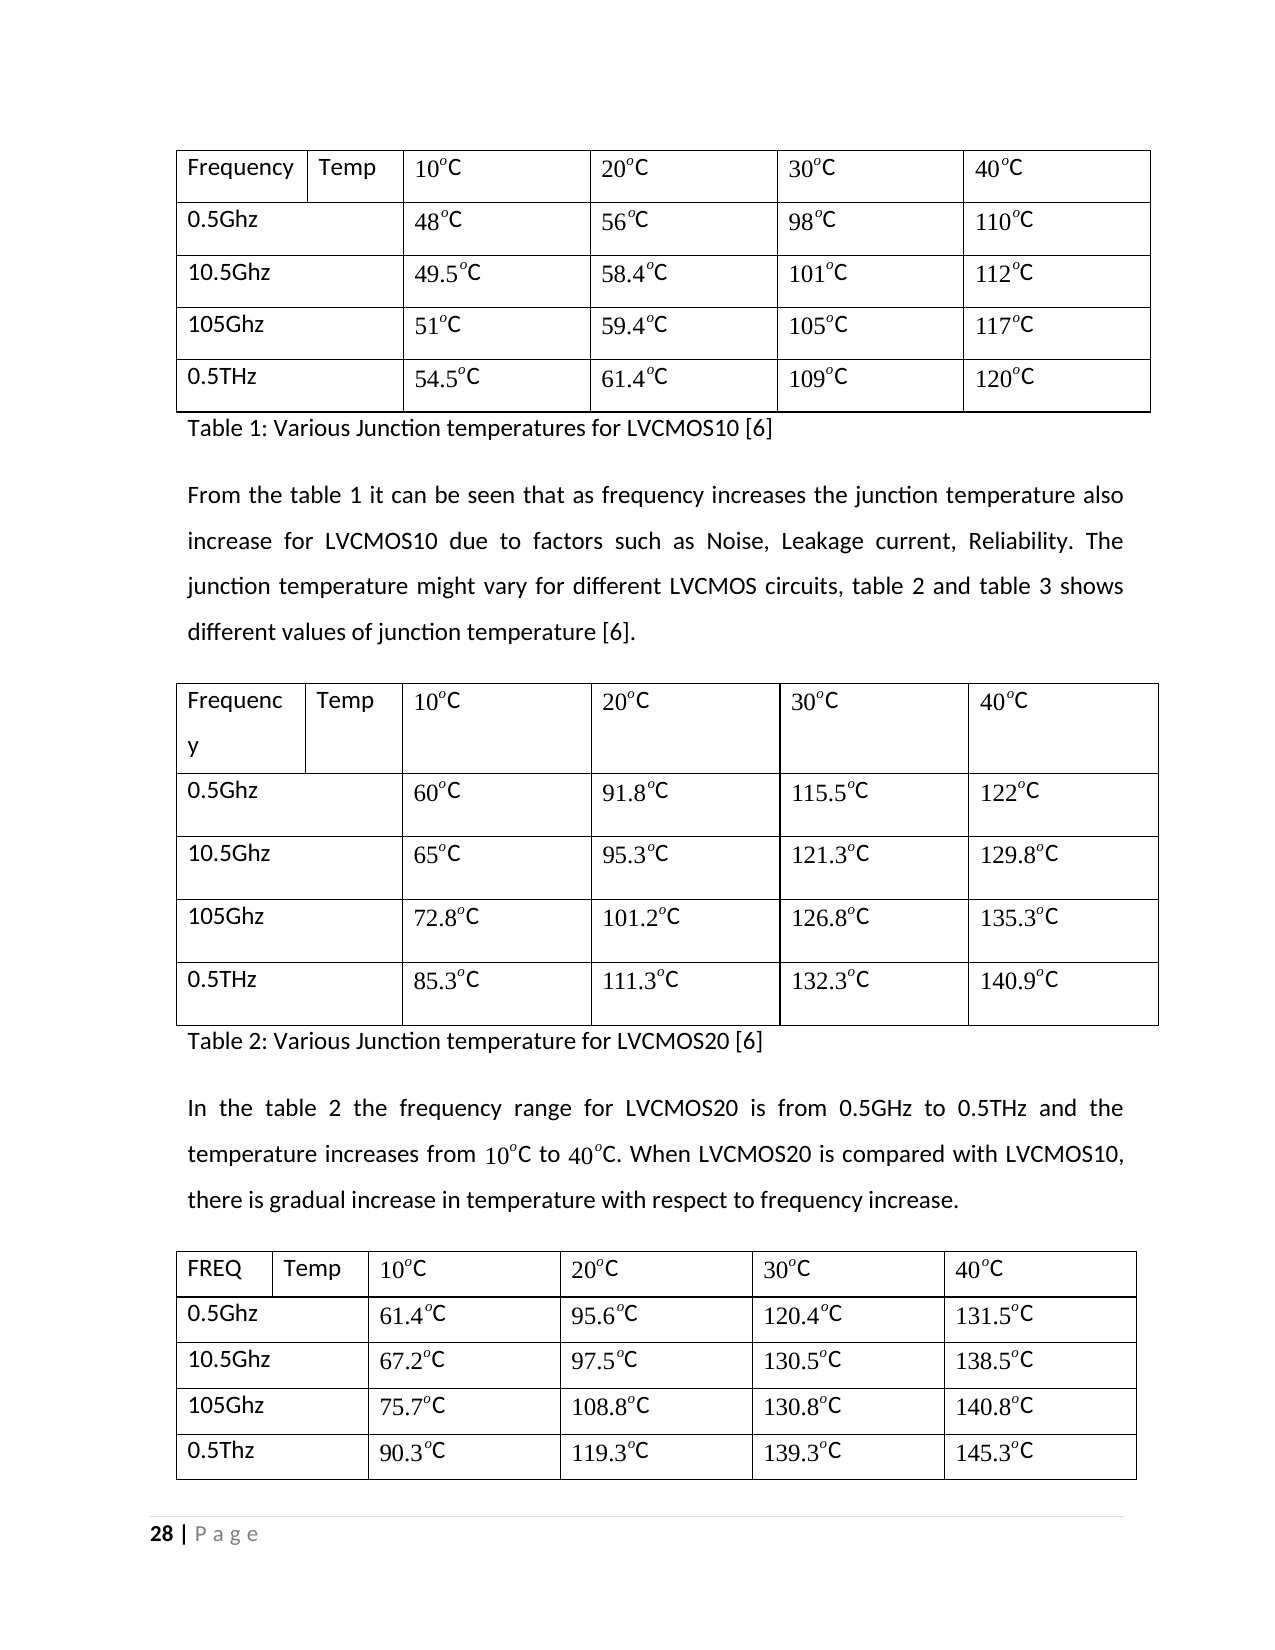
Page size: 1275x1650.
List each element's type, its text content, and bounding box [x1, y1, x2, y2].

table_cell C [964, 360, 1150, 411]
table_cell C [964, 256, 1150, 307]
table_cell 10.5Ghz [177, 837, 402, 899]
table_cell C [778, 308, 963, 359]
table_cell C [945, 1389, 1136, 1434]
table_cell C [781, 963, 968, 1024]
table_cell C [969, 900, 1158, 962]
table_cell C [592, 963, 779, 1024]
table_cell 0.5Ghz [177, 203, 403, 254]
table_cell C [369, 1389, 560, 1434]
table_cell C [561, 1298, 752, 1342]
table_header C [369, 1252, 560, 1296]
table_cell C [964, 308, 1150, 359]
table_cell C [778, 203, 963, 254]
table_cell C [945, 1343, 1136, 1388]
table_cell C [781, 774, 968, 836]
table_cell C [781, 900, 968, 962]
table_header Frequency [177, 151, 307, 202]
table_cell 0.5Thz [177, 1435, 368, 1479]
text Table 2: Various Junction temperature for LVCMOS20 [6] [187, 1026, 1125, 1056]
table_cell C [753, 1343, 944, 1388]
table_cell C [778, 256, 963, 307]
table_header Temp [273, 1252, 368, 1296]
table_cell C [404, 308, 590, 359]
table_header C [753, 1252, 944, 1296]
table_header Temp [308, 151, 403, 202]
table_header C [945, 1252, 1136, 1296]
table_cell C [369, 1343, 560, 1388]
table_cell 0.5Ghz [177, 1298, 368, 1342]
table_header C [403, 684, 591, 773]
table_cell C [778, 360, 963, 411]
table_cell 105Ghz [177, 900, 402, 962]
table_cell C [561, 1435, 752, 1479]
table_cell C [369, 1298, 560, 1342]
table_cell C [969, 774, 1158, 836]
table_cell C [403, 963, 591, 1024]
table_cell C [591, 256, 777, 307]
table_cell C [969, 963, 1158, 1024]
table_cell 105Ghz [177, 308, 403, 359]
table_cell C [753, 1435, 944, 1479]
table_cell C [403, 900, 591, 962]
table_cell C [404, 256, 590, 307]
table_header C [592, 684, 779, 773]
table_cell C [591, 308, 777, 359]
table_header C [591, 151, 777, 202]
table_cell C [403, 837, 591, 899]
table_header C [404, 151, 590, 202]
table_cell C [591, 360, 777, 411]
table_cell C [753, 1298, 944, 1342]
table_header C [781, 684, 968, 773]
table_cell C [369, 1435, 560, 1479]
table_cell 10.5Ghz [177, 1343, 368, 1388]
text From the table 1 it can be seen that as frequency increases the junction temperature also increase for LVCMOS10 due to factors such as Noise, Leakage current, Reliability. The junction temperature might vary for different LVCMOS circuits, table 2 and table 3 shows different values of junction temperature [6]. [187, 479, 1125, 647]
table_cell C [592, 900, 779, 962]
table_cell C [969, 837, 1158, 899]
table_cell C [945, 1435, 1136, 1479]
table_cell 105Ghz [177, 1389, 368, 1434]
text In the table 2 the frequency range for LVCMOS20 is from 0.5GHz to 0.5THz and the temperature increases from C to C. When LVCMOS20 is compared with LVCMOS10, there is gradual increase in temperature with respect to frequency increase. [187, 1092, 1125, 1215]
table_cell C [561, 1343, 752, 1388]
table_cell 10.5Ghz [177, 256, 403, 307]
table_cell C [945, 1298, 1136, 1342]
table_header C [561, 1252, 752, 1296]
table_header C [969, 684, 1158, 773]
table_cell C [404, 203, 590, 254]
table_header C [778, 151, 963, 202]
table_header C [964, 151, 1150, 202]
table_cell C [404, 360, 590, 411]
table_cell 0.5THz [177, 963, 402, 1024]
table_header Temp [306, 684, 402, 773]
text Table 1: Various Junction temperatures for LVCMOS10 [6] [150, 412, 1125, 443]
table_cell C [964, 203, 1150, 254]
table_cell 0.5THz [177, 360, 403, 411]
table_cell C [592, 837, 779, 899]
table_cell C [753, 1389, 944, 1434]
table_header Frequency [177, 684, 305, 773]
table_header FREQ [177, 1252, 272, 1296]
table_cell C [403, 774, 591, 836]
table_cell C [592, 774, 779, 836]
table_cell 0.5Ghz [177, 774, 402, 836]
table_cell C [591, 203, 777, 254]
table_cell C [561, 1389, 752, 1434]
table_cell C [781, 837, 968, 899]
